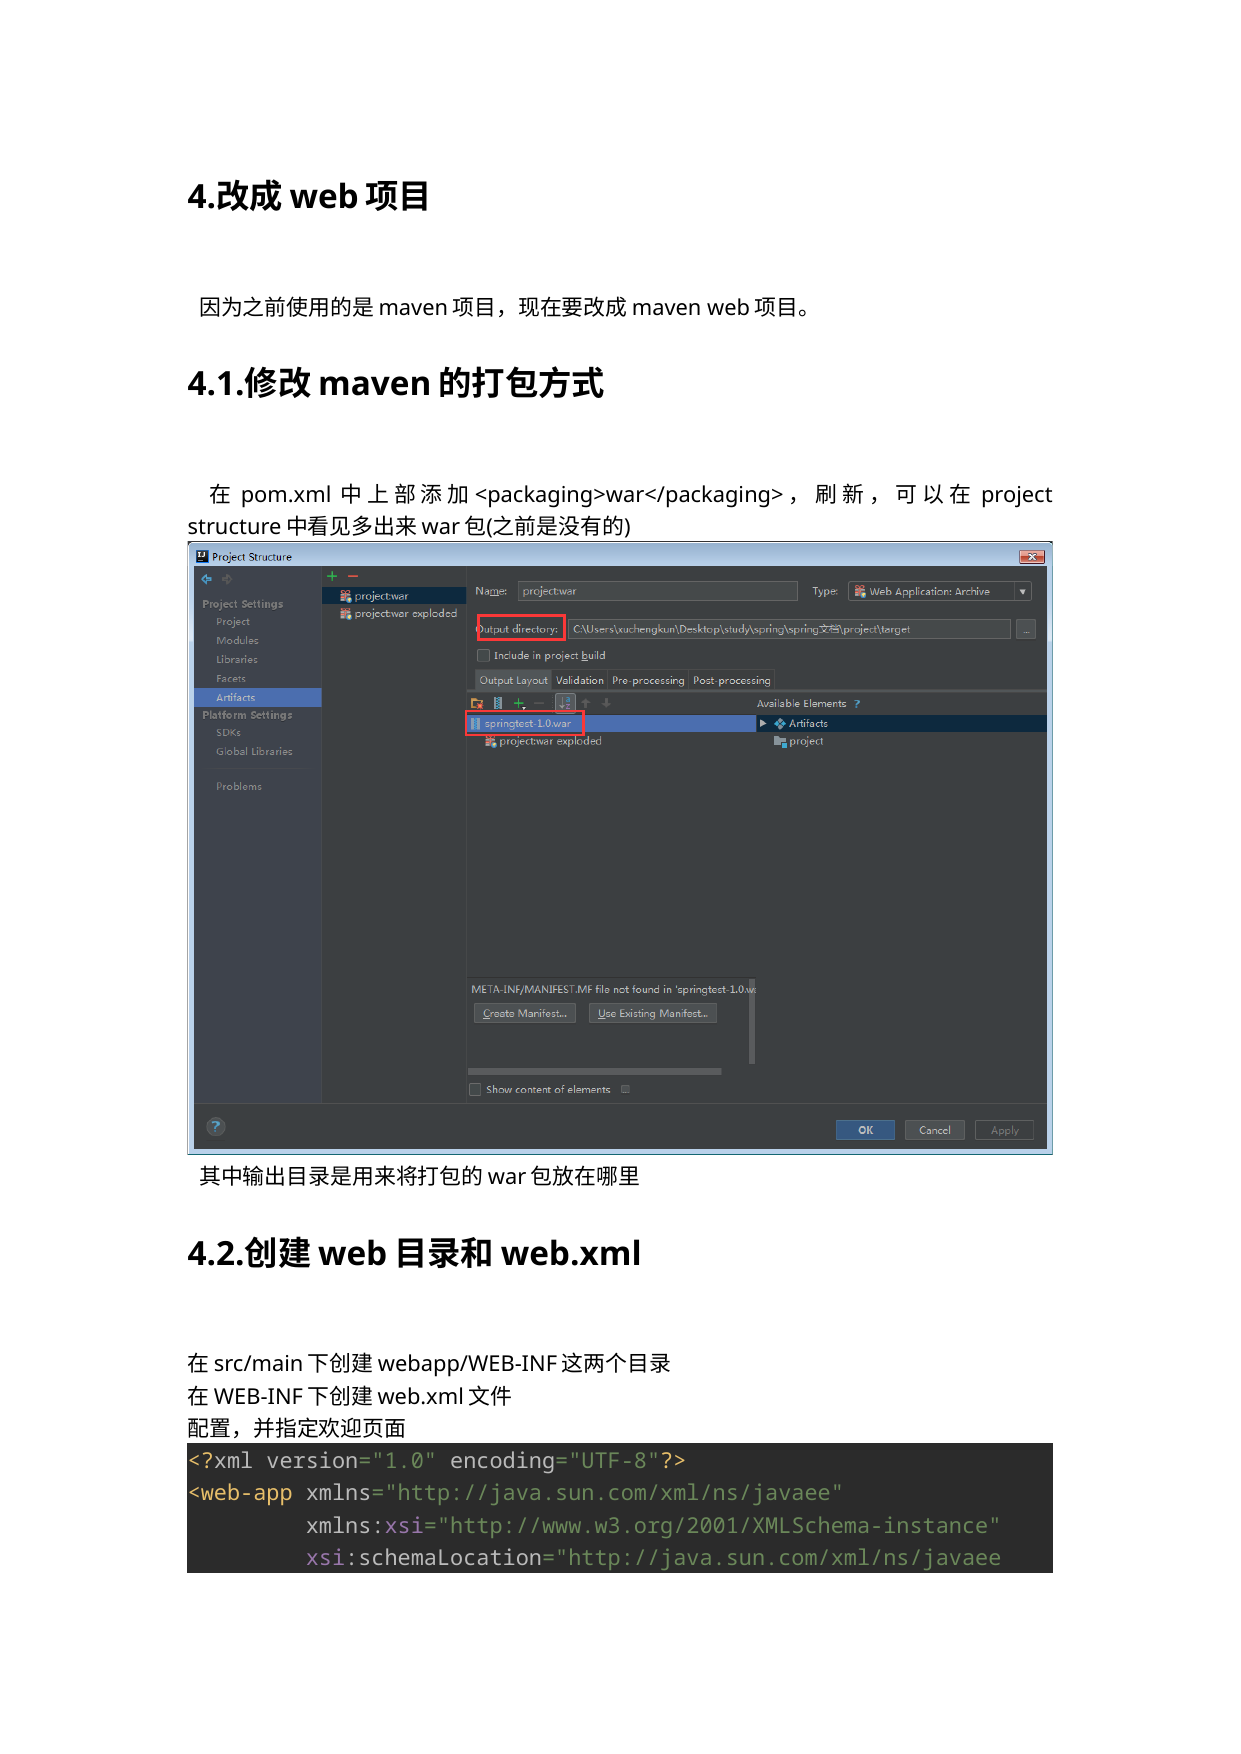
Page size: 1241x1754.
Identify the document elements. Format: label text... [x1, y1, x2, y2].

text 在src/main下创建webapp/WEB-INF这两个目录 [187, 1346, 1053, 1378]
text 配置，并指定欢迎页面 [187, 1411, 1053, 1443]
text 因为之前使用的是maven项目，现在要改成maven web项目。 [187, 289, 1053, 322]
subtitle 4.2.创建web目录和web.xml [187, 1218, 1053, 1283]
text 在WEB-INF下创建web.xml文件 [187, 1378, 1053, 1411]
subtitle 4.改成web项目 [187, 162, 1053, 227]
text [187, 1443, 1053, 1573]
text 其中输出目录是用来将打包的war包放在哪里 [187, 1159, 1053, 1191]
text 在pom.xml中上部添加<packaging>war</packaging>，刷新，可以在project structure中看见多出来war包(之前是没有的) [187, 476, 1053, 541]
picture [187, 541, 1053, 1155]
subtitle 4.1.修改maven的打包方式 [187, 349, 1053, 414]
